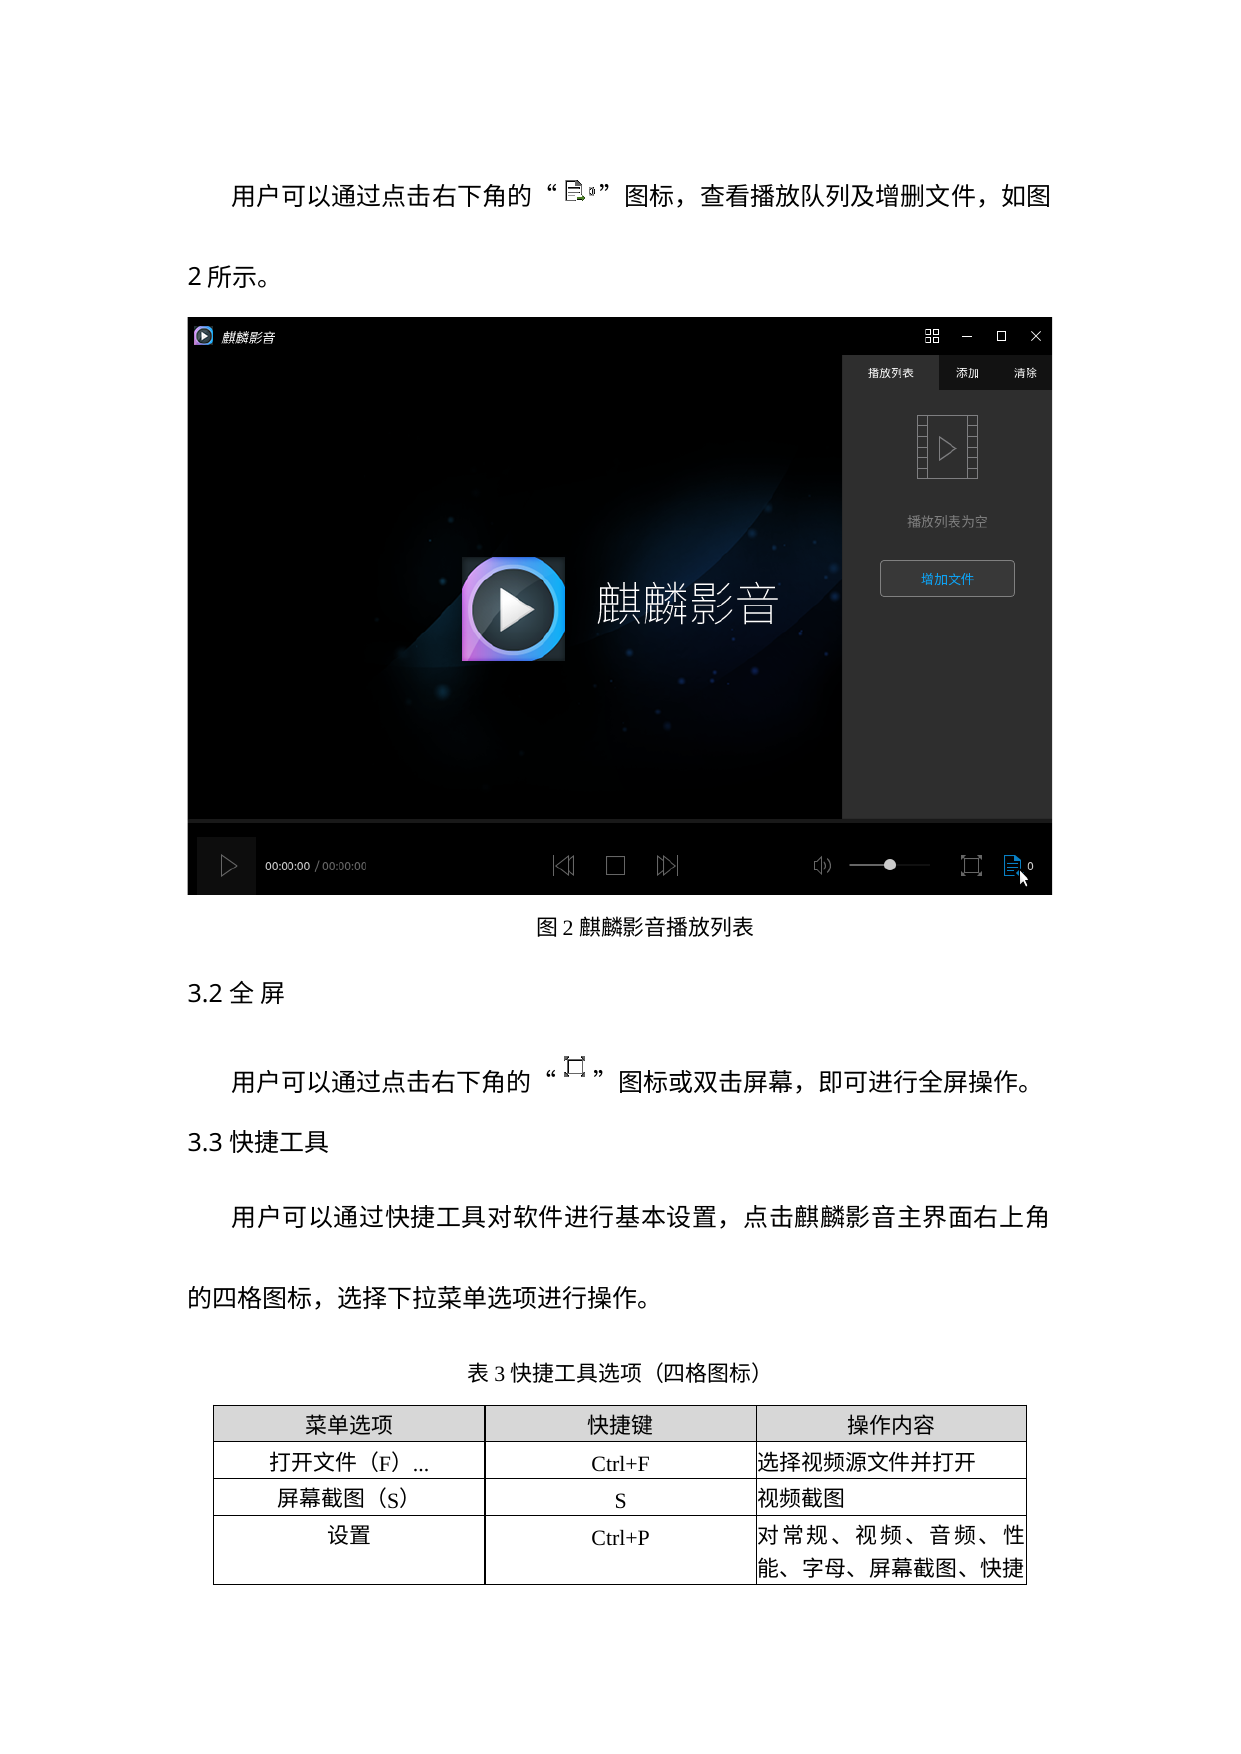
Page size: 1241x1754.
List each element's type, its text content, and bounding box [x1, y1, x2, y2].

list 用户可以通过点击右下角的“”图标或双击屏幕，即可进行全屏操作。 [187, 1033, 1053, 1098]
picture [187, 317, 1053, 895]
table_cell 选择视频源文件并打开 [757, 1442, 1026, 1478]
text 用户可以通过快捷工具对软件进行基本设置，点击麒麟影音主界面右上角的四格图标，选择下拉菜单选项进行操作。 [187, 1183, 1053, 1329]
table_header 快捷键 [486, 1406, 756, 1441]
picture [558, 175, 600, 207]
table_header 菜单选项 [214, 1406, 484, 1441]
table_cell 打开文件（F）... [214, 1442, 484, 1478]
table_cell 屏幕截图（S） [214, 1479, 484, 1514]
text 用户可以通过点击右下角的“”图标，查看播放队列及增删文件，如图2所示。 [187, 162, 1053, 308]
text 图2 麒麟影音播放列表 [187, 910, 1053, 942]
table_cell 视频截图 [757, 1479, 1026, 1514]
list 3.3 快捷工具 [187, 1108, 1053, 1173]
table_cell 设置 [214, 1516, 484, 1584]
table_cell Ctrl+F [486, 1442, 756, 1478]
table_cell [757, 1516, 1026, 1584]
text 表 3 快捷工具选项（四格图标） [187, 1355, 1053, 1388]
table_header 操作内容 [757, 1406, 1026, 1441]
picture [556, 1045, 594, 1080]
list 3.2 全 屏 [187, 959, 1053, 1024]
table_cell S [486, 1479, 756, 1514]
table_cell Ctrl+P [486, 1516, 756, 1584]
